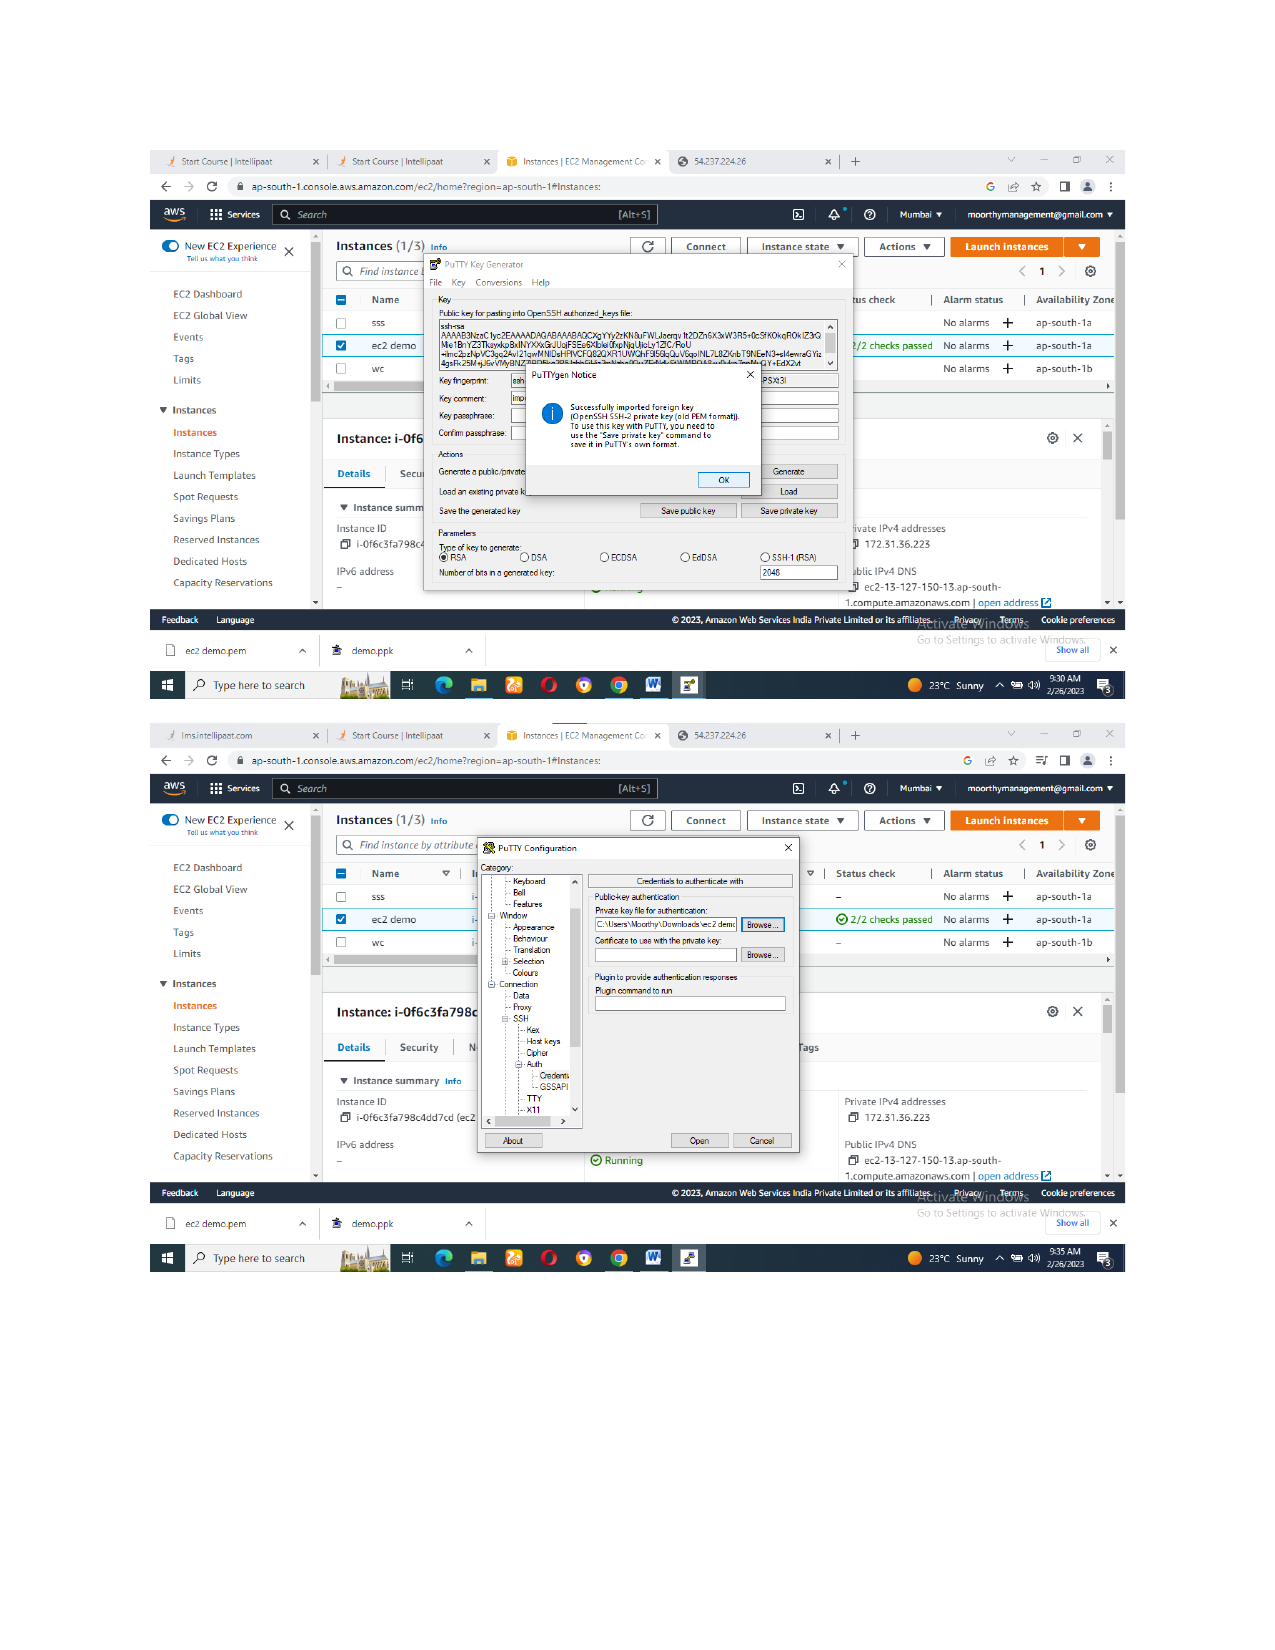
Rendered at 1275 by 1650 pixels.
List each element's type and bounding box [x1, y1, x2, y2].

picture [150, 150, 1125, 699]
picture [150, 723, 1125, 1272]
